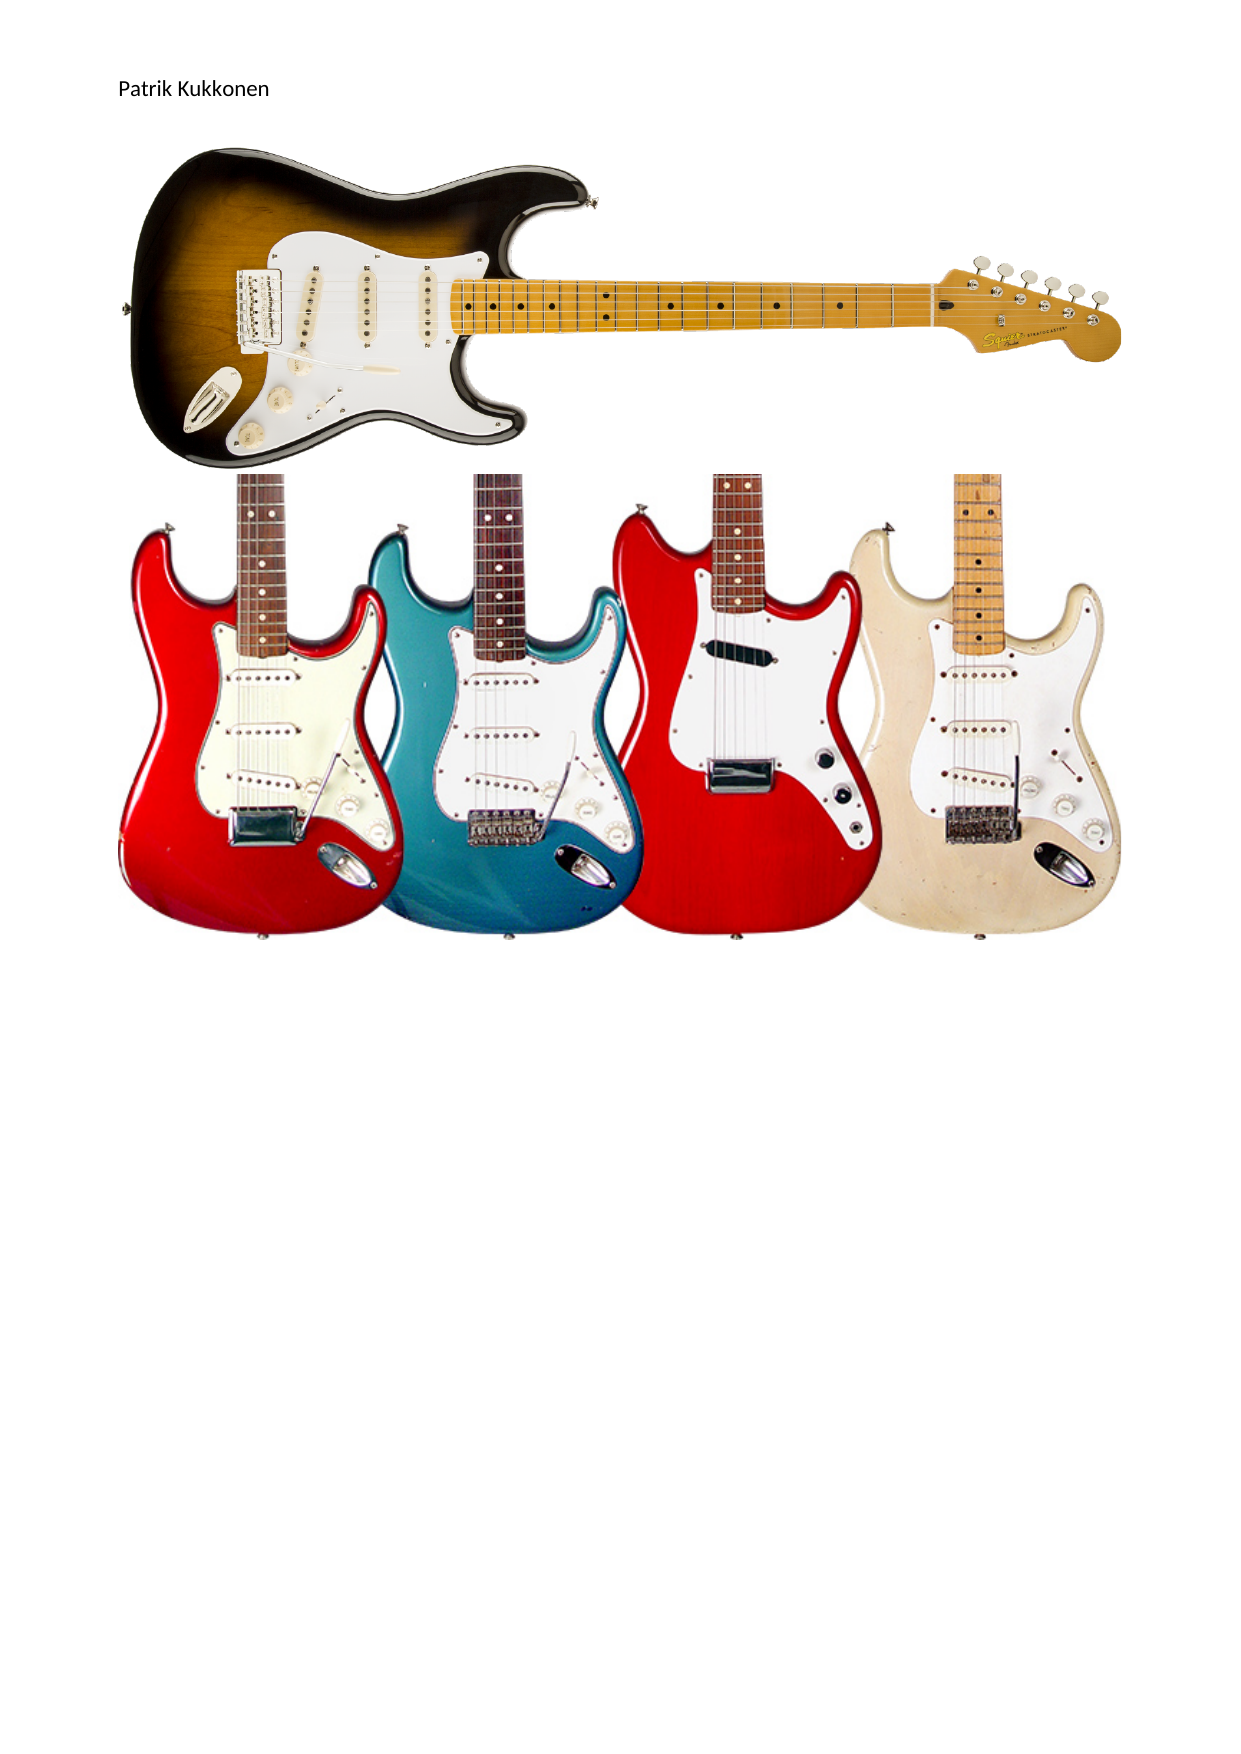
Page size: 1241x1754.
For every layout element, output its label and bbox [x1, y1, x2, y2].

picture [118, 147, 1122, 472]
picture [118, 474, 1122, 940]
